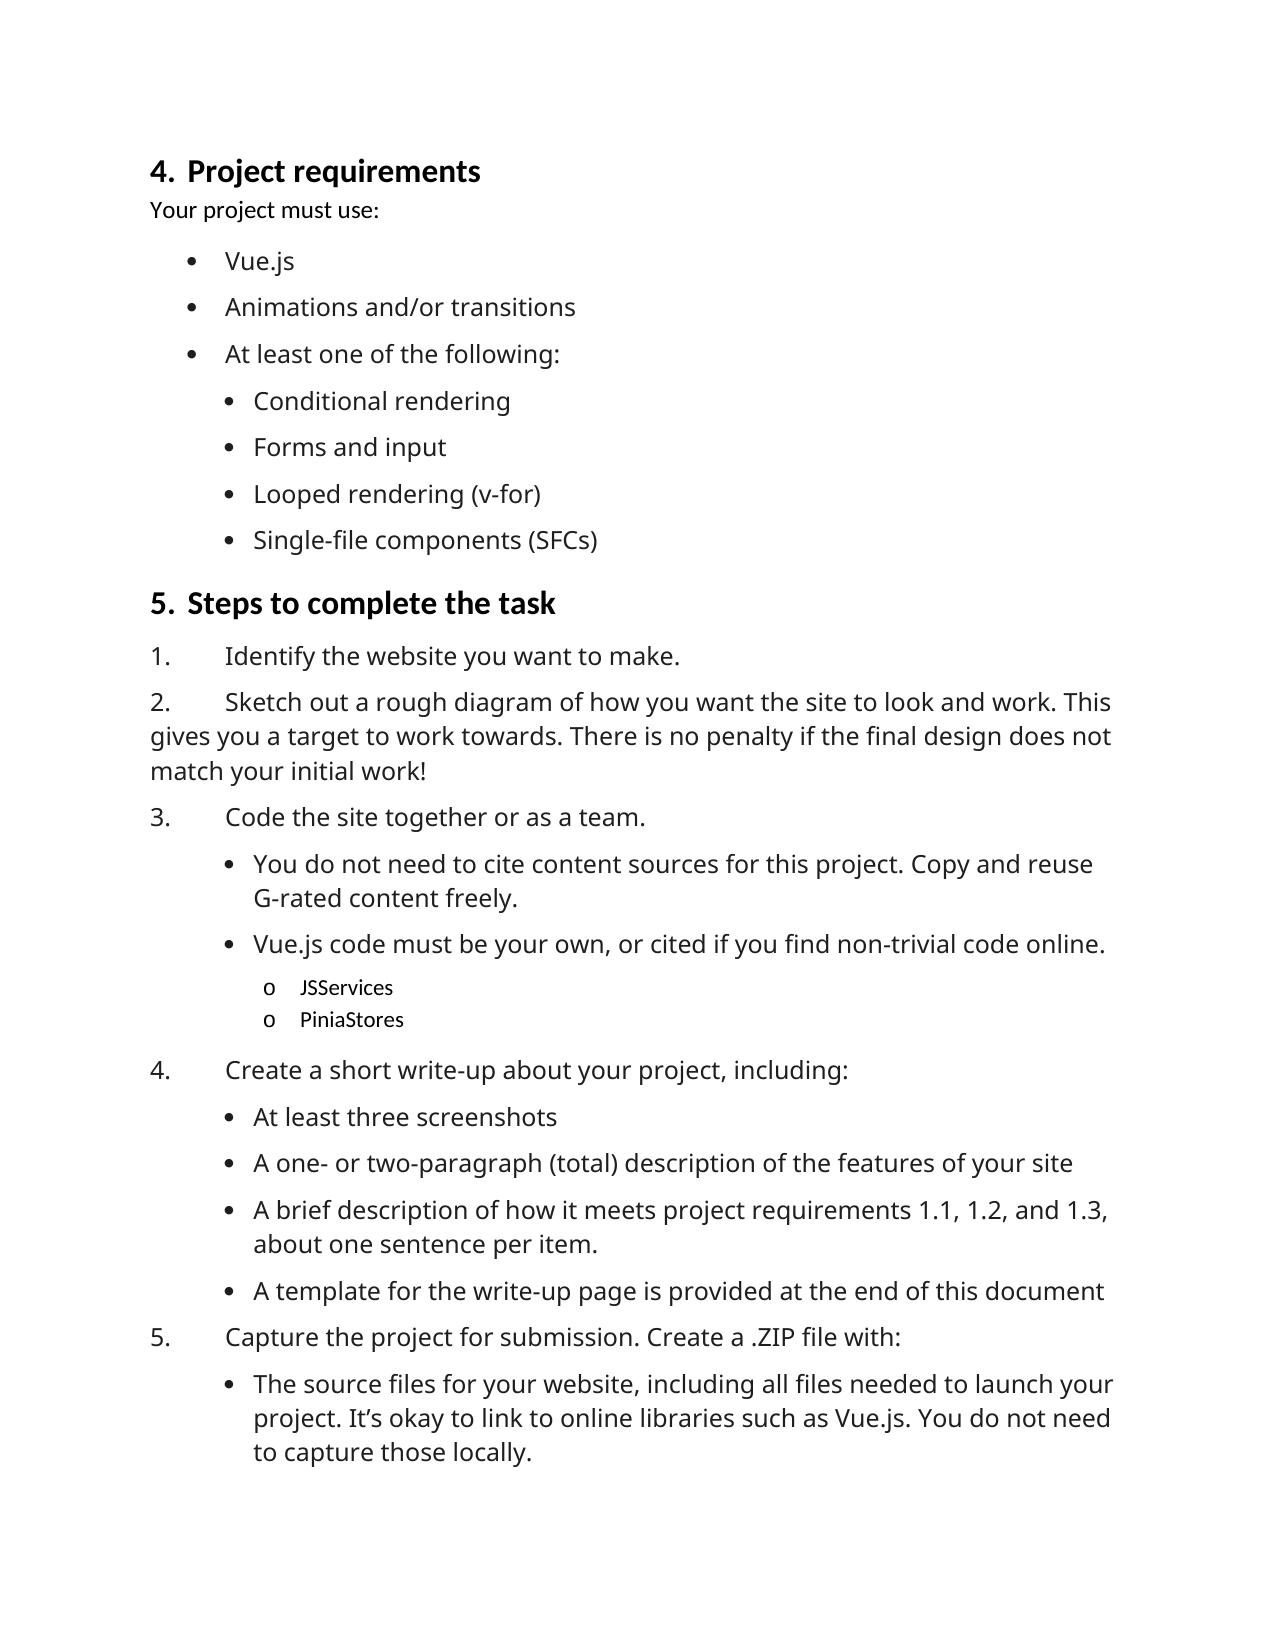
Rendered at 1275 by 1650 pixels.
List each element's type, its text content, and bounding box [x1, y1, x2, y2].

list At least one of the following: [187, 337, 1125, 371]
list Forms and input [224, 430, 1125, 464]
list Looped rendering (v-for) [224, 476, 1125, 510]
list Identify the website you want to make. [150, 638, 1125, 672]
list Create a short write-up about your project, including: [150, 1053, 1125, 1087]
list Conditional rendering [224, 383, 1125, 417]
list A one- or two-paragraph (total) description of the features of your site [224, 1146, 1125, 1180]
list Vue.js [187, 243, 1125, 278]
list Vue.js code must be your own, or cited if you find non-trivial code online. [224, 927, 1125, 961]
list A brief description of how it meets project requirements 1.1, 1.2, and 1.3, about one sentence per item. [224, 1193, 1125, 1261]
list A template for the write-up page is provided at the end of this document [224, 1273, 1125, 1307]
subtitle Steps to complete the task [150, 582, 1125, 623]
list JSServices [262, 973, 1125, 1003]
list At least three screenshots [224, 1099, 1125, 1134]
list PiniaStores [262, 1005, 1125, 1034]
list The source files for your website, including all files needed to launch your project. It’s okay to link to online libraries such as Vue.js. You do not need to capture those locally. [224, 1366, 1125, 1469]
text Your project must use: [150, 194, 1125, 224]
list Sketch out a rough diagram of how you want the site to look and work. This gives you a target to work towards. There is no penalty if the final design does not match your initial work! [150, 685, 1125, 787]
list You do not need to cite content sources for this project. Copy and reuse G-rated content freely. [224, 846, 1125, 914]
subtitle Project requirements [150, 150, 1125, 191]
list Animations and/or transitions [187, 290, 1125, 324]
list Code the site together or as a team. [150, 800, 1125, 834]
list Single-file components (SFCs) [224, 523, 1125, 557]
list Capture the project for submission. Create a .ZIP file with: [150, 1320, 1125, 1354]
